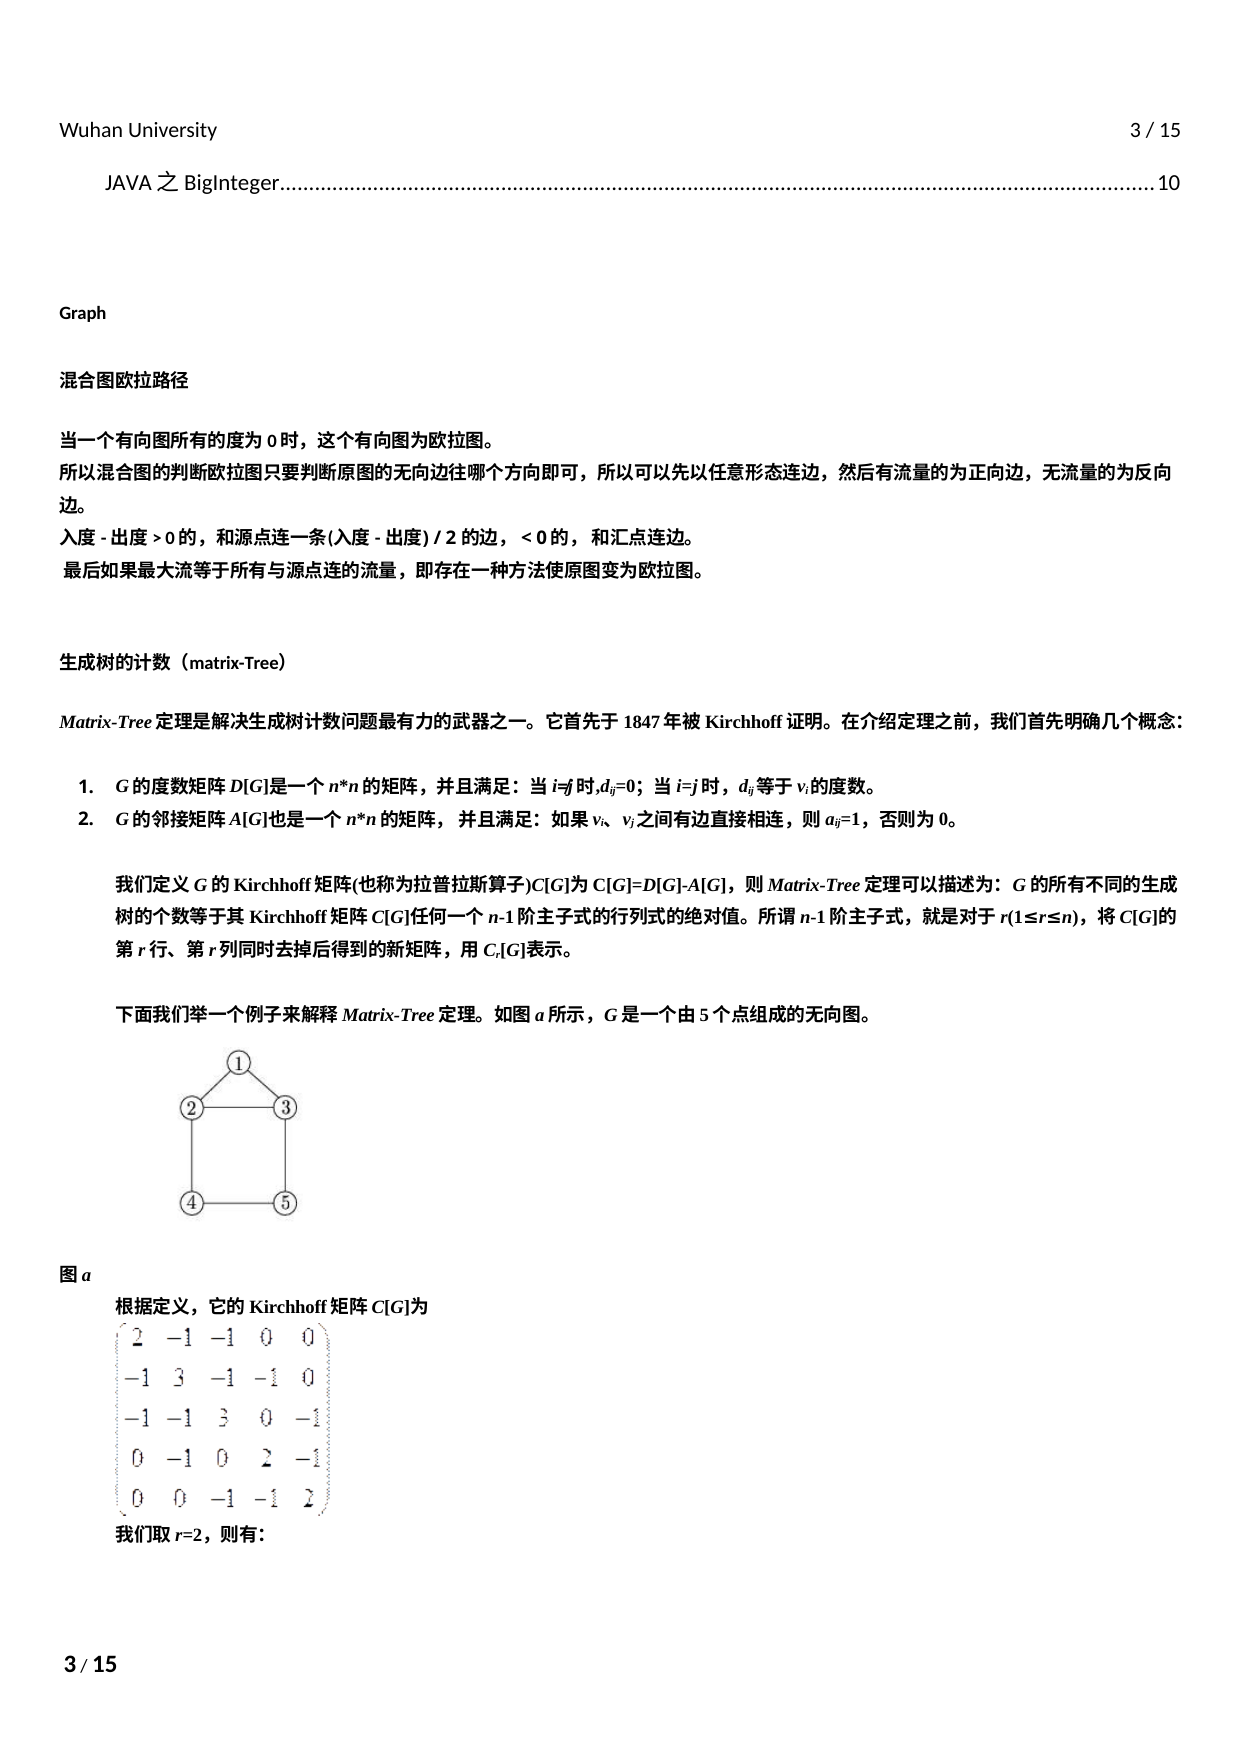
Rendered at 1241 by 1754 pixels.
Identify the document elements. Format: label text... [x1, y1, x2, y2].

picture [115, 1323, 330, 1516]
text 我们取r=2，则有： [115, 1517, 1181, 1549]
subtitle 生成树的计数（matrix-Tree） [59, 645, 1181, 677]
text JAVA之BigInteger 10 [105, 148, 1181, 213]
text 我们定义G的Kirchhoff矩阵(也称为拉普拉斯算子)C[G]为C[G]=D[G]-A[G]，则Matrix-Tree定理可以描述为：G的所有不同的生成树的个数等于其Kirchhoff矩阵C[G]任何一个n-1阶主子式的行列式的绝对值。所谓n-1阶主子式，就是对于r(1≤r≤n)，将C[G]的第r行、第r列同时去掉后得到的新矩阵，用Cr[G]表示。 [115, 867, 1181, 964]
text 下面我们举一个例子来解释Matrix-Tree定理。如图a所示，G是一个由5个点组成的无向图。 [115, 997, 1181, 1029]
text Matrix-Tree定理是解决生成树计数问题最有力的武器之一。它首先于1847年被Kirchhoff证明。在介绍定理之前，我们首先明确几个概念： [59, 704, 1181, 737]
picture [115, 1029, 373, 1234]
list G的邻接矩阵A[G]也是一个n*n的矩阵， 并且满足：如果vi、vj之间有边直接相连，则aij=1，否则为0。 [78, 802, 1181, 834]
text 图a [59, 1257, 1181, 1289]
text 所以混合图的判断欧拉图只要判断原图的无向边往哪个方向即可，所以可以先以任意形态连边，然后有流量的为正向边，无流量的为反向边。 [59, 455, 1181, 520]
text 最后如果最大流等于所有与源点连的流量，即存在一种方法使原图变为欧拉图。 [59, 553, 1181, 585]
text 入度 - 出度 > 0 的，和源点连一条(入度 - 出度) / 2 的边， < 0的， 和汇点连边。 [59, 520, 1181, 553]
text 根据定义，它的Kirchhoff矩阵C[G]为 [115, 1289, 1181, 1322]
subtitle 混合图欧拉路径 [59, 363, 1181, 396]
list G的度数矩阵D[G]是一个n*n的矩阵，并且满足：当i≠j时,dij=0；当i=j时，dij等于vi的度数。 [78, 769, 1181, 802]
subtitle Graph [59, 296, 1181, 329]
text 当一个有向图所有的度为0时，这个有向图为欧拉图。 [59, 423, 1181, 455]
